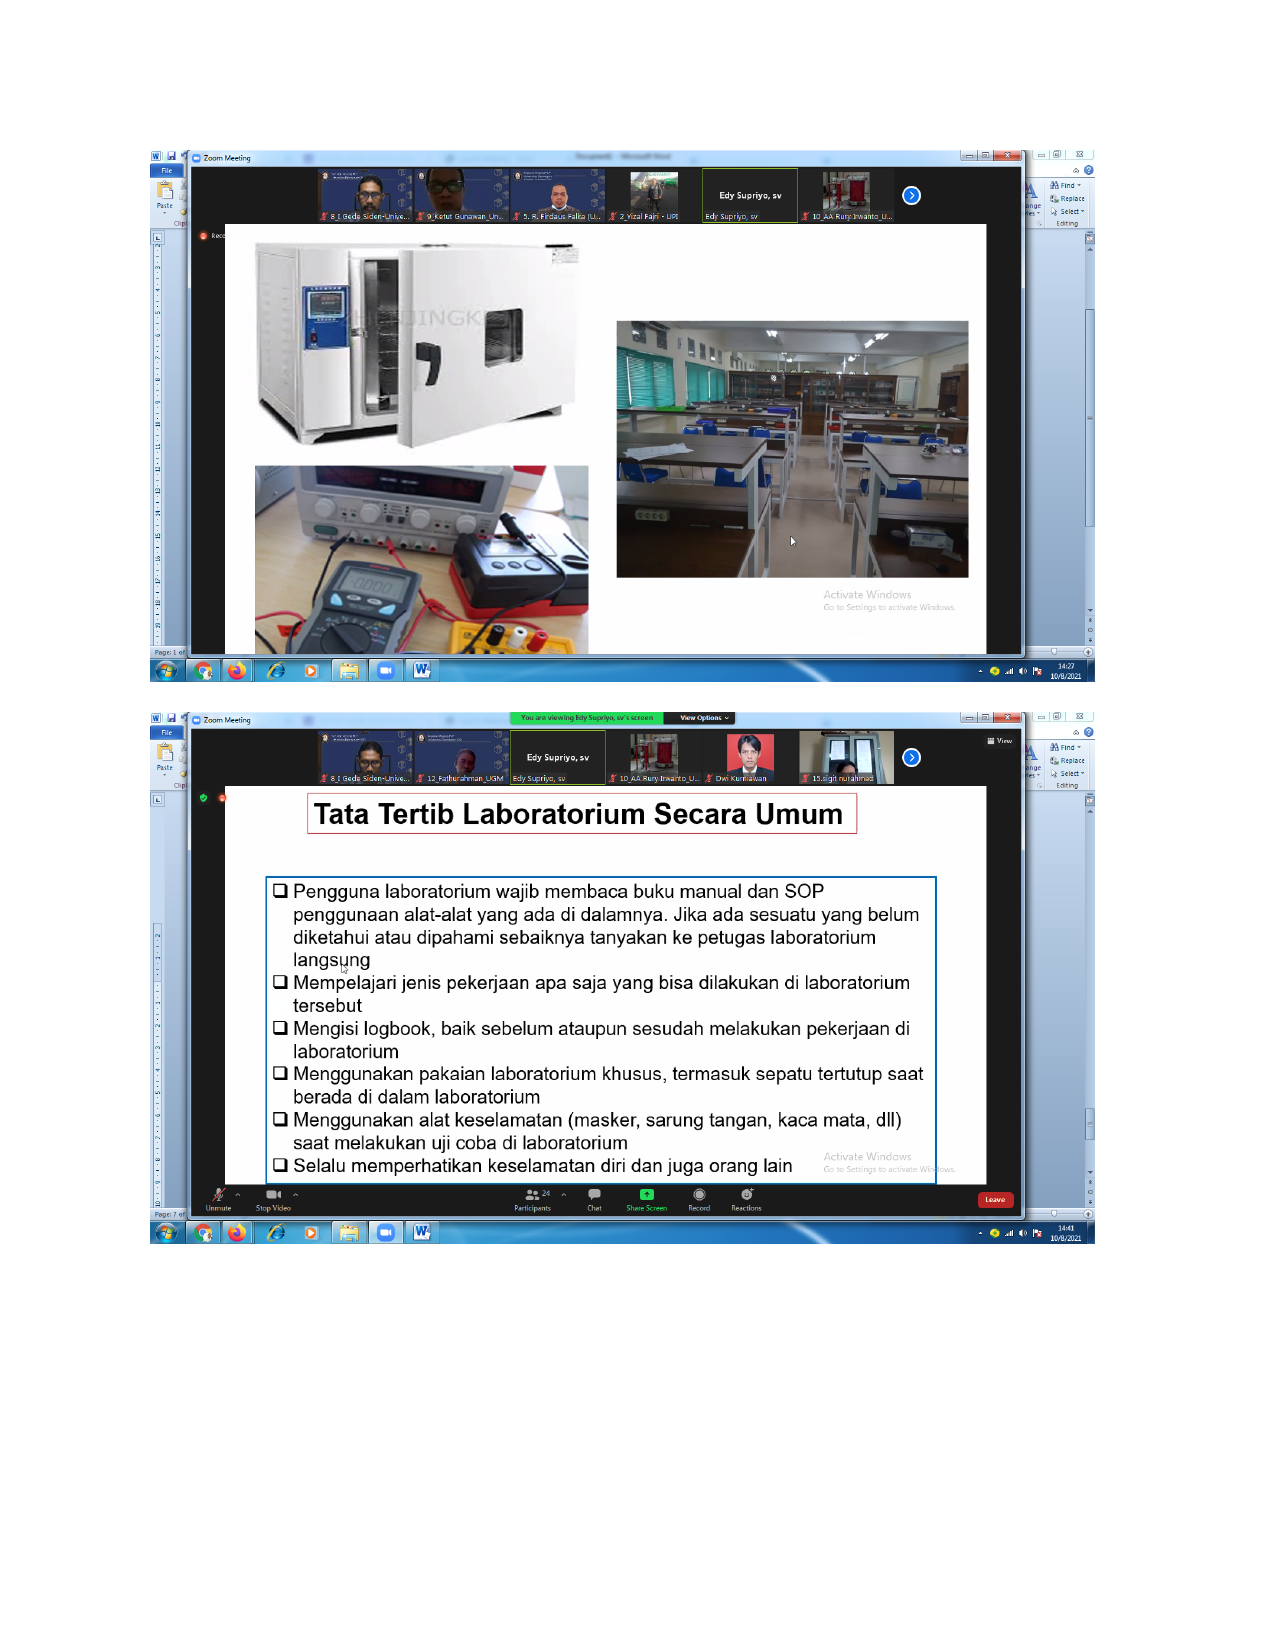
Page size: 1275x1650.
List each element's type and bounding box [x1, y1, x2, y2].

picture [150, 150, 1095, 682]
picture [150, 712, 1095, 1244]
